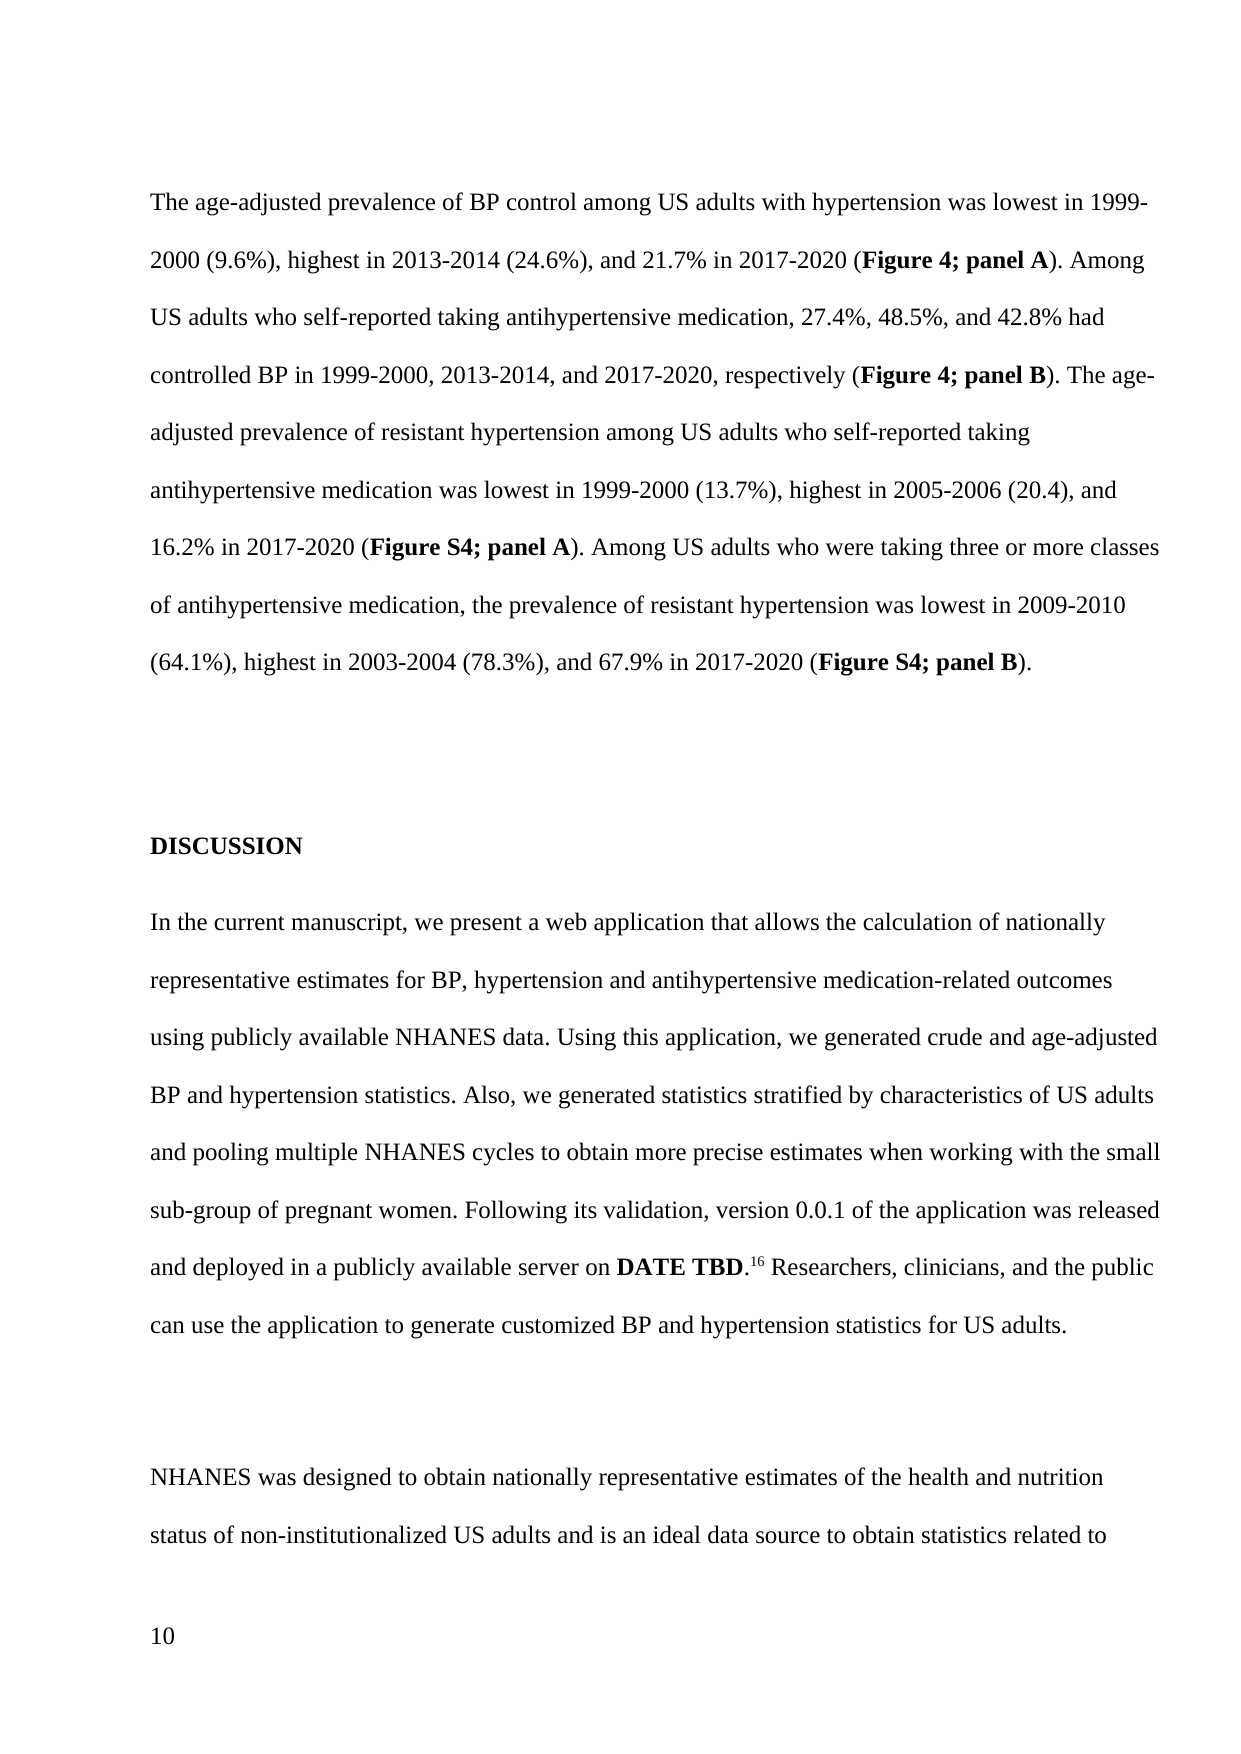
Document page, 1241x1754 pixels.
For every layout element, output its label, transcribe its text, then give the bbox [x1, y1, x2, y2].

text The age-adjusted prevalence of BP control among US adults with hypertension was lowest in 1999-2000 (9.6%), highest in 2013-2014 (24.6%), and 21.7% in 2017-2020 (Figure 4; panel A). Among US adults who self-reported taking antihypertensive medication, 27.4%, 48.5%, and 42.8% had controlled BP in 1999-2000, 2013-2014, and 2017-2020, respectively (Figure 4; panel B). The age-adjusted prevalence of resistant hypertension among US adults who self-reported taking antihypertensive medication was lowest in 1999-2000 (13.7%), highest in 2005-2006 (20.4), and 16.2% in 2017-2020 (Figure S4; panel A). Among US adults who were taking three or more classes of antihypertensive medication, the prevalence of resistant hypertension was lowest in 2009-2010 (64.1%), highest in 2003-2004 (78.3%), and 67.9% in 2017-2020 (Figure S4; panel B). [150, 187, 1165, 676]
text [150, 1462, 1165, 1549]
text In the current manuscript, we present a web application that allows the calculation of nationally representative estimates for BP, hypertension and antihypertensive medication-related outcomes using publicly available NHANES data. Using this application, we generated crude and age-adjusted BP and hypertension statistics. Also, we generated statistics stratified by characteristics of US adults and pooling multiple NHANES cycles to obtain more precise estimates when working with the small sub-group of pregnant women. Following its validation, version 0.0.1 of the application was released and deployed in a publicly available server on DATE TBD.16 Researchers, clinicians, and the public can use the application to generate customized BP and hypertension statistics for US adults. [150, 907, 1165, 1339]
subtitle DISCUSSION [150, 831, 1165, 860]
